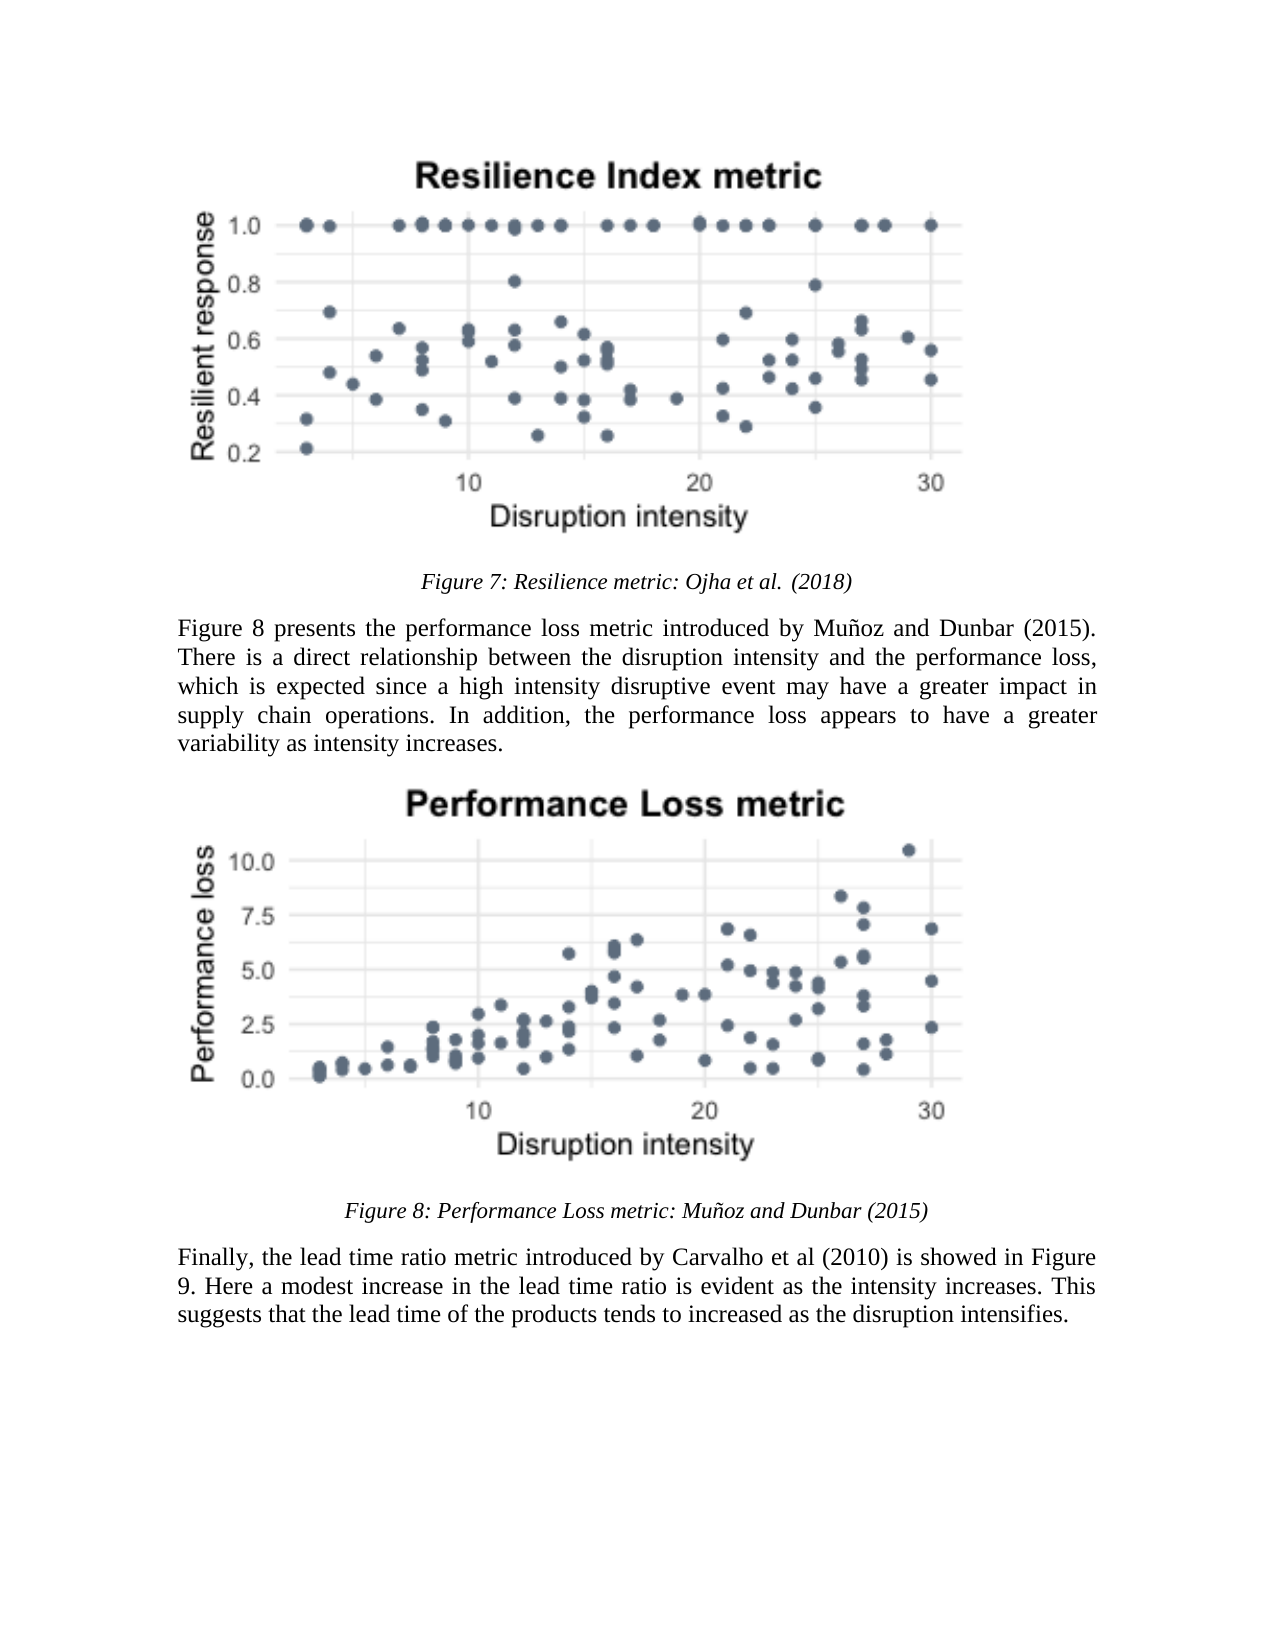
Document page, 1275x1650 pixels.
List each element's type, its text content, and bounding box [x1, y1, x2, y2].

picture [177, 147, 978, 548]
text Figure 7: Resilience metric: Ojha et al. (2018) [177, 568, 1098, 595]
text Figure 8 presents the performance loss metric introduced by Muñoz and Dunbar (2015). There is a direct relationship between the disruption intensity and the performance loss, which is expected since a high intensity disruptive event may have a greater impact in supply chain operations. In addition, the performance loss appears to have a greater variability as intensity increases. [177, 613, 1098, 757]
picture [177, 776, 978, 1176]
text Finally, the lead time ratio metric introduced by Carvalho et al (2010) is showed in Figure 9. Here a modest increase in the lead time ratio is evident as the intensity increases. This suggests that the lead time of the products tends to increased as the disruption intensifies. [177, 1242, 1098, 1328]
text Figure 8: Performance Loss metric: Muñoz and Dunbar (2015) [177, 1197, 1098, 1223]
